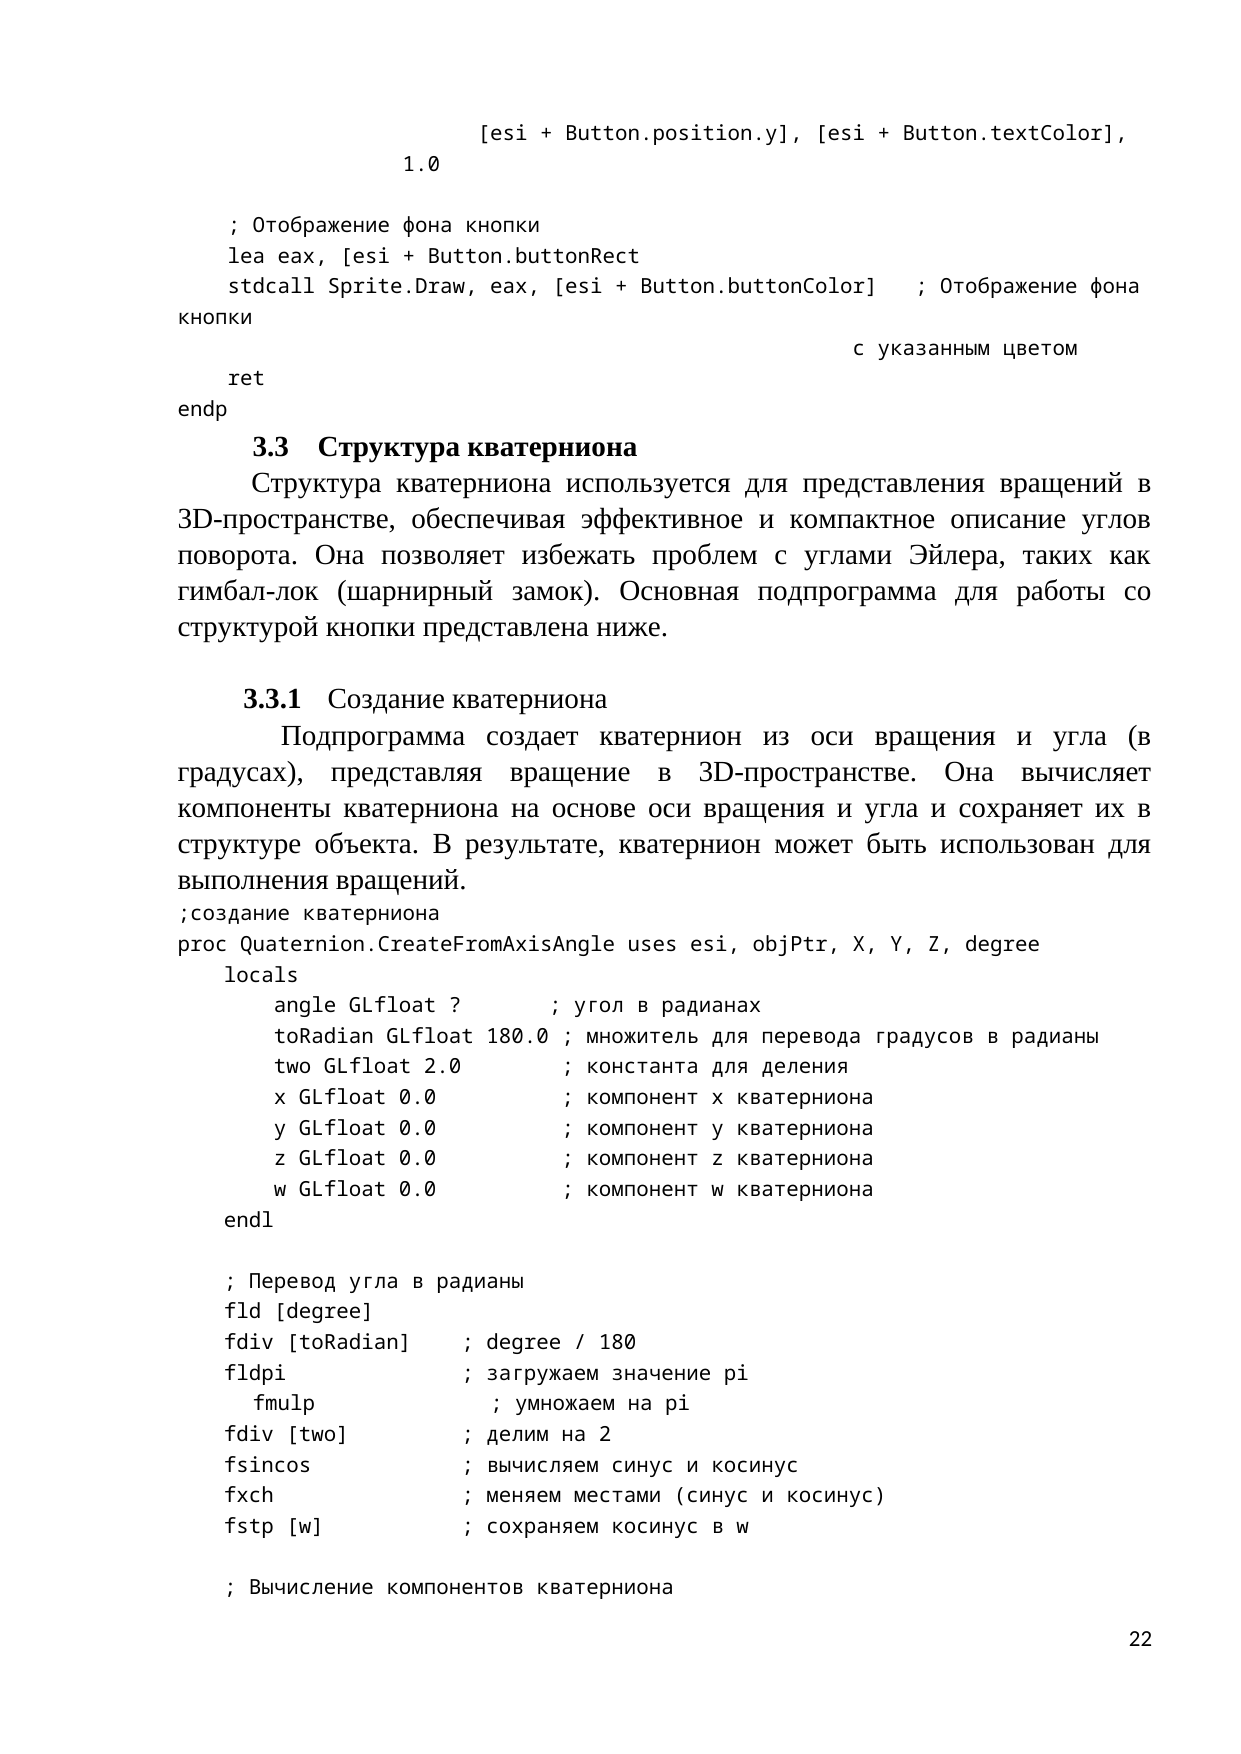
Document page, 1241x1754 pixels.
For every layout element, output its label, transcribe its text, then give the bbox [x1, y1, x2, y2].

text proc Quaternion.CreateFromAxisAngle uses esi, objPtr, X, Y, Z, degree [177, 929, 1152, 958]
list locals [224, 960, 1152, 988]
list angle GLfloat ? ; угол в радианах [224, 990, 1152, 1019]
list ; Вычисление компонентов кватерниона [224, 1572, 1152, 1601]
text stdcall Sprite.Draw, eax, [esi + Button.buttonColor] ; Отображение фона кнопки [177, 271, 1152, 330]
list Создание кватерниона [243, 682, 1152, 715]
text lea eax, [esi + Button.buttonRect [177, 241, 1152, 269]
text fmulp ; умножаем на pi [252, 1388, 1152, 1417]
list Подпрограмма создает кватернион из оси вращения и угла (в градусах), представляя вращение в 3D-пространстве. Она вычисляет компоненты кватерниона на основе оси вращения и угла и сохраняет их в структуре объекта. В результате, кватернион может быть использован для выполнения вращений. [177, 718, 1152, 896]
list two GLfloat 2.0 ; константа для деления [224, 1052, 1152, 1080]
list fsincos ; вычисляем синус и косинус [224, 1450, 1152, 1478]
list fstp [w] ; сохраняем косинус в w [224, 1511, 1152, 1539]
text Структура кватерниона используется для представления вращений в 3D-пространстве, обеспечивая эффективное и компактное описание углов поворота. Она позволяет избежать проблем с углами Эйлера, таких как гимбал-лок (шарнирный замок). Основная подпрограмма для работы со структурой кнопки представлена ниже. [177, 465, 1152, 643]
list endl [224, 1205, 1152, 1233]
list w GLfloat 0.0 ; компонент w кватерниона [224, 1174, 1152, 1203]
list toRadian GLfloat 180.0 ; множитель для перевода градусов в радианы [224, 1021, 1152, 1049]
subtitle Структура кватерниона [252, 429, 1152, 462]
list ;создание кватерниона [177, 898, 1152, 927]
list fdiv [toRadian] ; degree / 180 [224, 1327, 1152, 1356]
text ret [177, 363, 1152, 392]
text с указанным цветом [777, 333, 1152, 361]
text [esi + Button.position.y], [esi + Button.textColor], 1.0 [402, 118, 1152, 177]
text ; Отображение фона кнопки [177, 210, 1152, 238]
list fld [degree] [224, 1297, 1152, 1325]
text endp [177, 394, 1152, 422]
list z GLfloat 0.0 ; компонент z кватерниона [224, 1143, 1152, 1172]
list y GLfloat 0.0 ; компонент y кватерниона [224, 1113, 1152, 1141]
list fxch ; меняем местами (синус и косинус) [224, 1480, 1152, 1509]
list ; Перевод угла в радианы [224, 1266, 1152, 1294]
list fdiv [two] ; делим на 2 [224, 1419, 1152, 1448]
list x GLfloat 0.0 ; компонент x кватерниона [224, 1082, 1152, 1111]
list fldpi ; загружаем значение pi [224, 1358, 1152, 1386]
